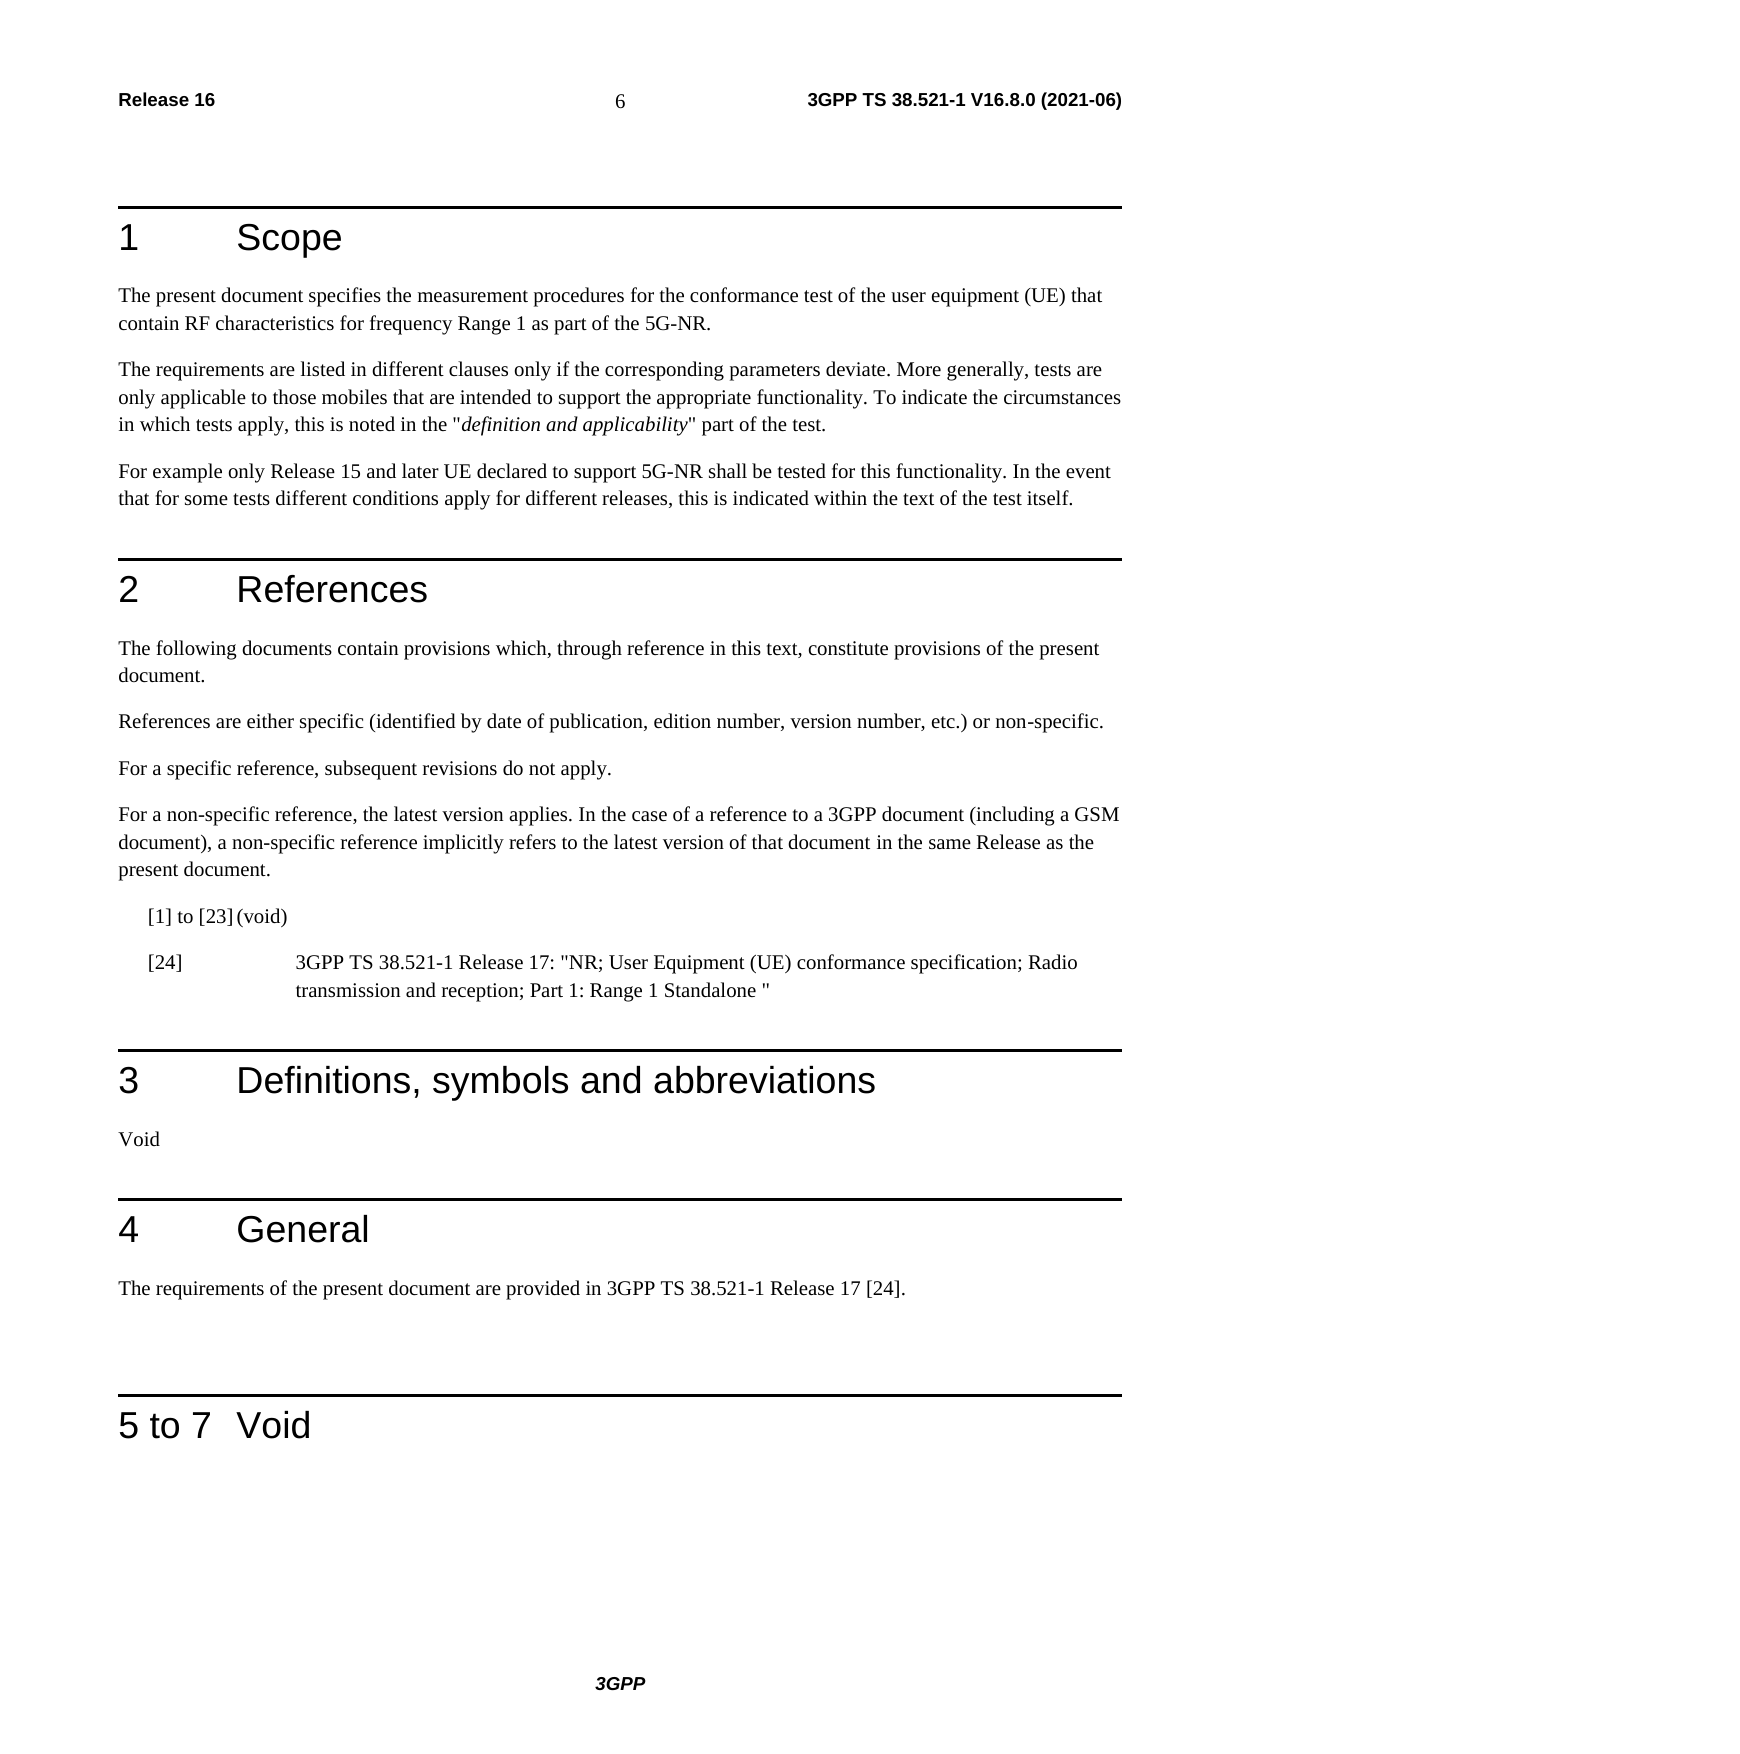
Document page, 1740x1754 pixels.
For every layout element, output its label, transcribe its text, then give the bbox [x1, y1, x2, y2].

text For example only Release 15 and later UE declared to support 5G-NR shall be tested for this functionality. In the event that for some tests different conditions apply for different releases, this is indicated within the text of the test itself. [118, 459, 1122, 510]
subtitle 2 References [118, 561, 1122, 610]
text References are either specific (identified by date of publication, edition number, version number, etc.) or non-specific. [118, 709, 1122, 733]
text The following documents contain provisions which, through reference in this text, constitute provisions of the present document. [118, 635, 1122, 687]
subtitle 1 Scope [118, 209, 1122, 258]
text The requirements of the present document are provided in 3GPP TS 38.521-1 Release 17 [24]. [118, 1276, 1122, 1300]
text Void [118, 1127, 1122, 1151]
subtitle 5 to 7 Void [118, 1397, 1122, 1446]
text For a specific reference, subsequent revisions do not apply. [118, 756, 1122, 780]
text The requirements are listed in different clauses only if the corresponding parameters deviate. More generally, tests are only applicable to those mobiles that are intended to support the appropriate functionality. To indicate the circumstances in which tests apply, this is noted in the "definition and applicability" part of the test. [118, 357, 1122, 436]
text [1] to [23] (void) [148, 904, 1122, 928]
subtitle 3 Definitions, symbols and abbreviations [118, 1052, 1122, 1101]
subtitle 4 General [118, 1201, 1122, 1251]
text The present document specifies the measurement procedures for the conformance test of the user equipment (UE) that contain RF characteristics for frequency Range 1 as part of the 5G-NR. [118, 283, 1122, 335]
text For a non-specific reference, the latest version applies. In the case of a reference to a 3GPP document (including a GSM document), a non-specific reference implicitly refers to the latest version of that document in the same Release as the present document. [118, 802, 1122, 881]
text [24] 3GPP TS 38.521-1 Release 17: "NR; User Equipment (UE) conformance specification; Radio transmission and reception; Part 1: Range 1 Standalone " [148, 950, 1122, 1002]
